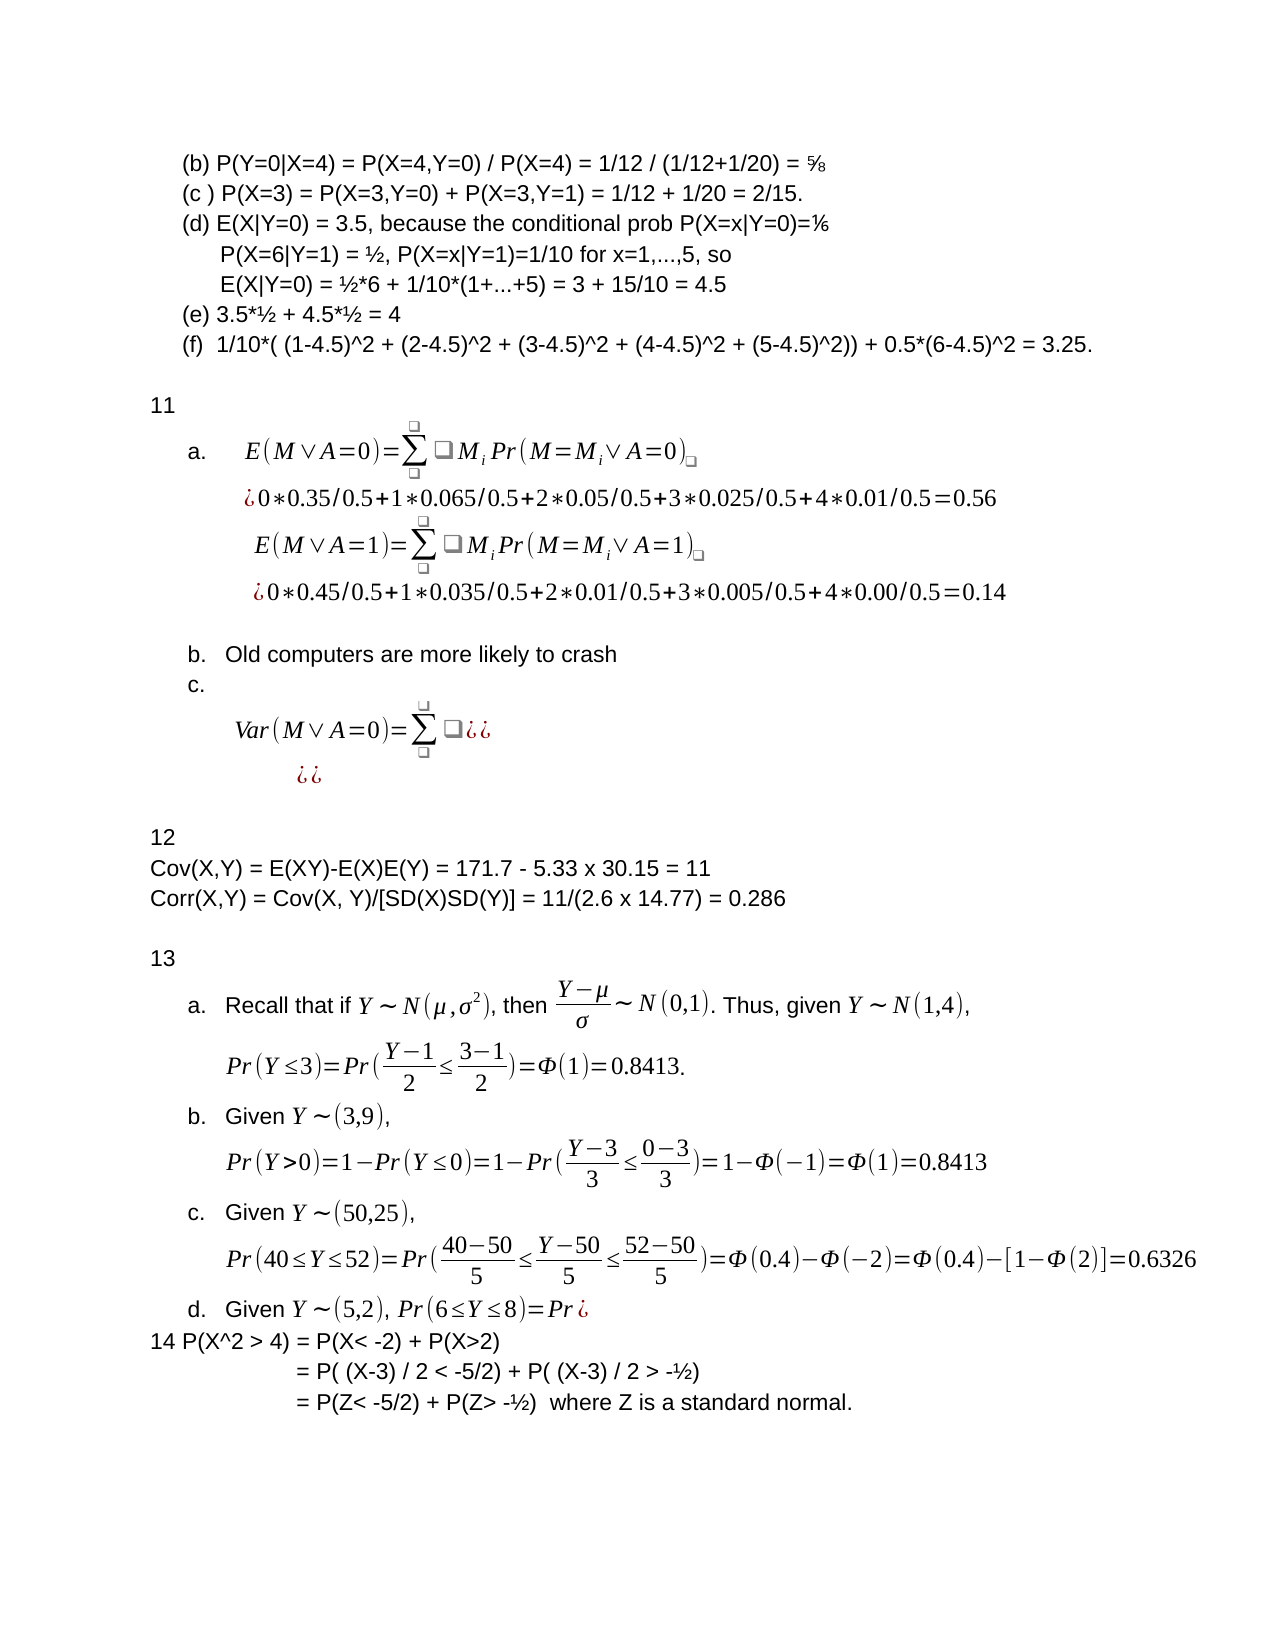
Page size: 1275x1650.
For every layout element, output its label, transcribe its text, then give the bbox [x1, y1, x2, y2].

text (f) 1/10*( (1-4.5)^2 + (2-4.5)^2 + (3-4.5)^2 + (4-4.5)^2 + (5-4.5)^2)) + 0.5*(6-4.5)^2 = 3.25. [150, 331, 1125, 358]
text (c ) P(X=3) = P(X=3,Y=0) + P(X=3,Y=1) = 1/12 + 1/20 = 2/15. [150, 180, 1125, 207]
list Given , [187, 1101, 1125, 1194]
list Given , [187, 1294, 1125, 1324]
text (b) P(Y=0|X=4) = P(X=4,Y=0) / P(X=4) = 1/12 / (1/12+1/20) = ⅝ [150, 150, 1125, 176]
list Old computers are more likely to crash [187, 641, 1125, 667]
list Given , [187, 1198, 1125, 1290]
text 12 [150, 824, 1125, 851]
text (d) E(X|Y=0) = 3.5, because the conditional prob P(X=x|Y=0)=⅙ [150, 210, 1125, 237]
text = P( (X-3) / 2 < -5/2) + P( (X-3) / 2 > -½) [150, 1358, 1125, 1385]
text (e) 3.5*½ + 4.5*½ = 4 [150, 301, 1125, 327]
text P(X=6|Y=1) = ½, P(X=x|Y=1)=1/10 for x=1,...,5, so [150, 241, 1125, 267]
text Corr(X,Y) = Cov(X, Y)/[SD(X)SD(Y)] = 11/(2.6 x 14.77) = 0.286 [150, 885, 1125, 911]
text Cov(X,Y) = E(XY)-E(X)E(Y) = 171.7 - 5.33 x 30.15 = 11 [150, 854, 1125, 881]
text 11 [150, 392, 1125, 418]
list Recall that if , then . Thus, given , . [187, 975, 1125, 1097]
text E(X|Y=0) = ½*6 + 1/10*(1+...+5) = 3 + 15/10 = 4.5 [150, 271, 1125, 297]
text 13 [150, 945, 1125, 971]
text = P(Z< -5/2) + P(Z> -½) where Z is a standard normal. [150, 1388, 1125, 1415]
text 14 P(X^2 > 4) = P(X< -2) + P(X>2) [150, 1328, 1125, 1354]
